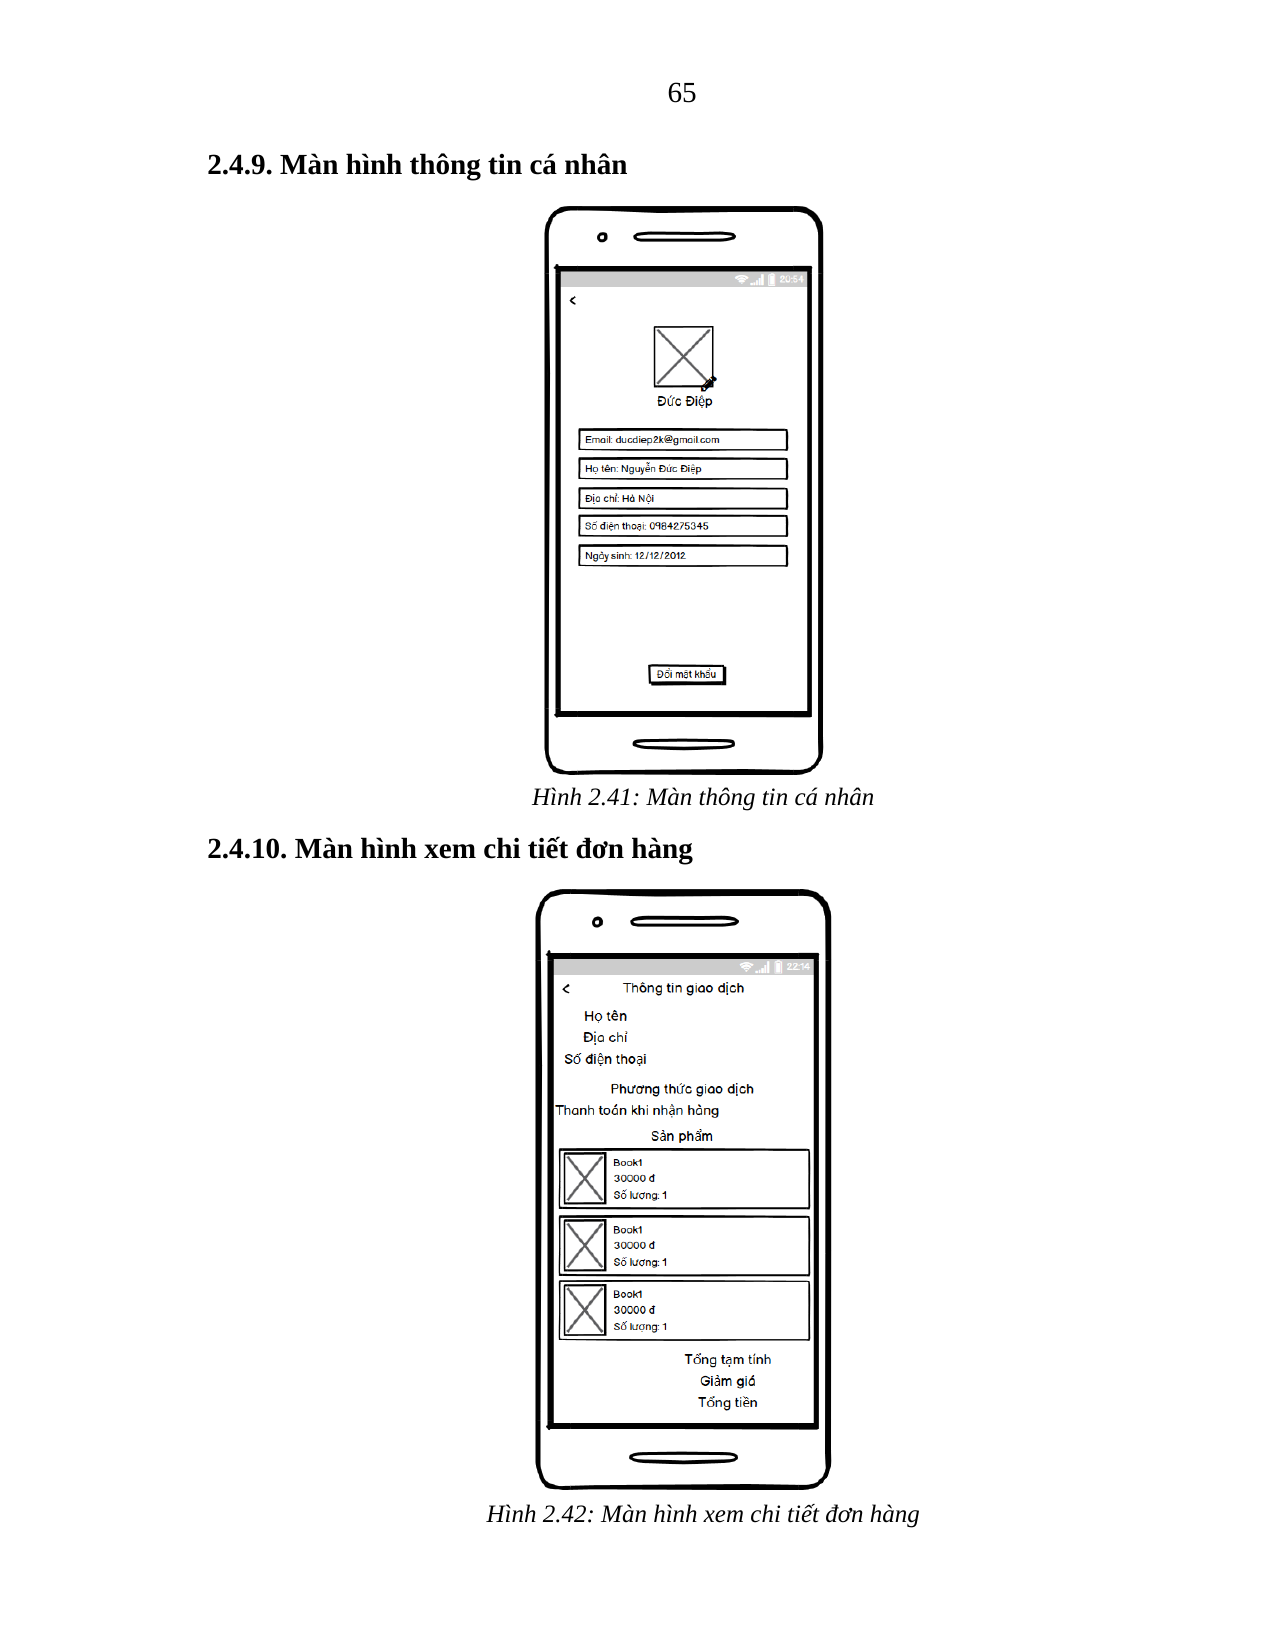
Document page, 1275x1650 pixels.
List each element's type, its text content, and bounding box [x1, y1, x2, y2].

picture [531, 887, 833, 1493]
subtitle Màn hình thông tin cá nhân [207, 147, 1156, 181]
subtitle Màn hình xem chi tiết đơn hàng [207, 831, 1156, 865]
picture [538, 203, 826, 776]
